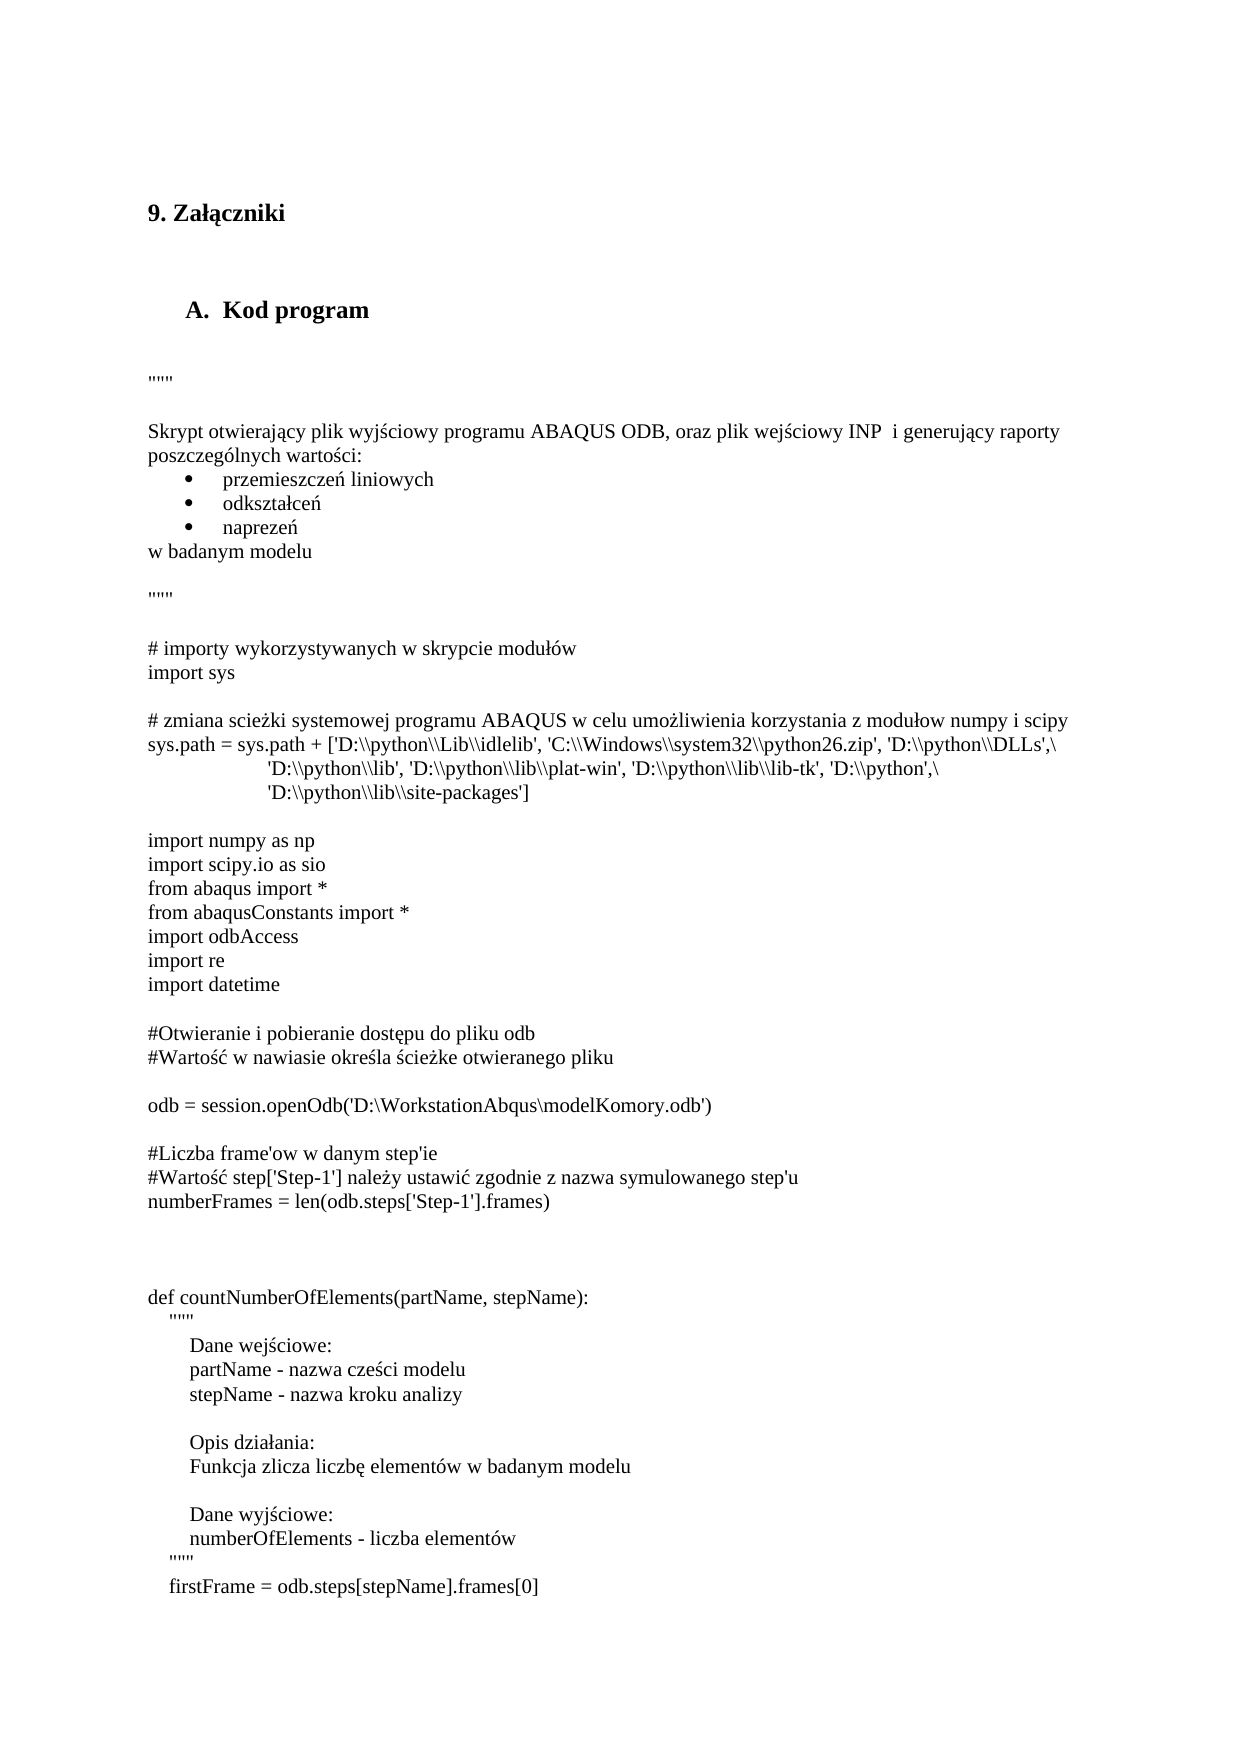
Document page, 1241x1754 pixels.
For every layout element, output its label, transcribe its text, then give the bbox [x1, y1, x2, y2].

text import odbAccess [148, 924, 1092, 948]
subtitle Kod program [185, 295, 1092, 323]
text firstFrame = odb.steps[stepName].frames[0] [148, 1574, 1092, 1598]
text """ [148, 1309, 1092, 1333]
text import scipy.io as sio [148, 852, 1092, 876]
text stepName - nazwa kroku analizy [148, 1381, 1092, 1406]
text import datetime [148, 972, 1092, 996]
text odb = session.openOdb('D:\WorkstationAbqus\modelKomory.odb') [148, 1093, 1092, 1117]
text 'D:\\python\\lib', 'D:\\python\\lib\\plat-win', 'D:\\python\\lib\\lib-tk', 'D:\\python',\ [148, 756, 1092, 780]
text #Otwieranie i pobieranie dostępu do pliku odb [148, 1021, 1092, 1044]
text from abaqusConstants import * [148, 900, 1092, 924]
text w badanym modelu [148, 539, 1092, 563]
text # zmiana scieżki systemowej programu ABAQUS w celu umożliwienia korzystania z modułow numpy i scipy [148, 708, 1092, 732]
text sys.path = sys.path + ['D:\\python\\Lib\\idlelib', 'C:\\Windows\\system32\\python26.zip', 'D:\\python\\DLLs',\ [148, 732, 1092, 756]
text Opis działania: [148, 1429, 1092, 1454]
text def countNumberOfElements(partName, stepName): [148, 1285, 1092, 1309]
text #Wartość step['Step-1'] należy ustawić zgodnie z nazwa symulowanego step'u [148, 1165, 1092, 1189]
text 'D:\\python\\lib\\site-packages'] [148, 780, 1092, 804]
text """ [148, 587, 1092, 611]
text Funkcja zlicza liczbę elementów w badanym modelu [148, 1454, 1092, 1478]
text import re [148, 948, 1092, 972]
text import numpy as np [148, 828, 1092, 852]
list przemieszczeń liniowych [185, 467, 1092, 491]
text numberOfElements - liczba elementów [148, 1526, 1092, 1550]
text """ [148, 371, 1092, 395]
text #Wartość w nawiasie określa ścieżke otwieranego pliku [148, 1044, 1092, 1069]
list naprezeń [185, 515, 1092, 539]
list odkształceń [185, 491, 1092, 515]
text # importy wykorzystywanych w skrypcie modułów [148, 636, 1092, 659]
text Dane wyjściowe: [148, 1502, 1092, 1526]
text import sys [148, 659, 1092, 684]
text numberFrames = len(odb.steps['Step-1'].frames) [148, 1189, 1092, 1213]
subtitle 9. Załączniki [148, 198, 1092, 226]
text #Liczba frame'ow w danym step'ie [148, 1141, 1092, 1165]
text Dane wejściowe: [148, 1333, 1092, 1357]
text from abaqus import * [148, 876, 1092, 900]
text partName - nazwa cześci modelu [148, 1357, 1092, 1381]
text poszczególnych wartości: [148, 443, 1092, 467]
text """ [148, 1550, 1092, 1574]
text Skrypt otwierający plik wyjściowy programu ABAQUS ODB, oraz plik wejściowy INP i generujący raporty [148, 419, 1092, 443]
